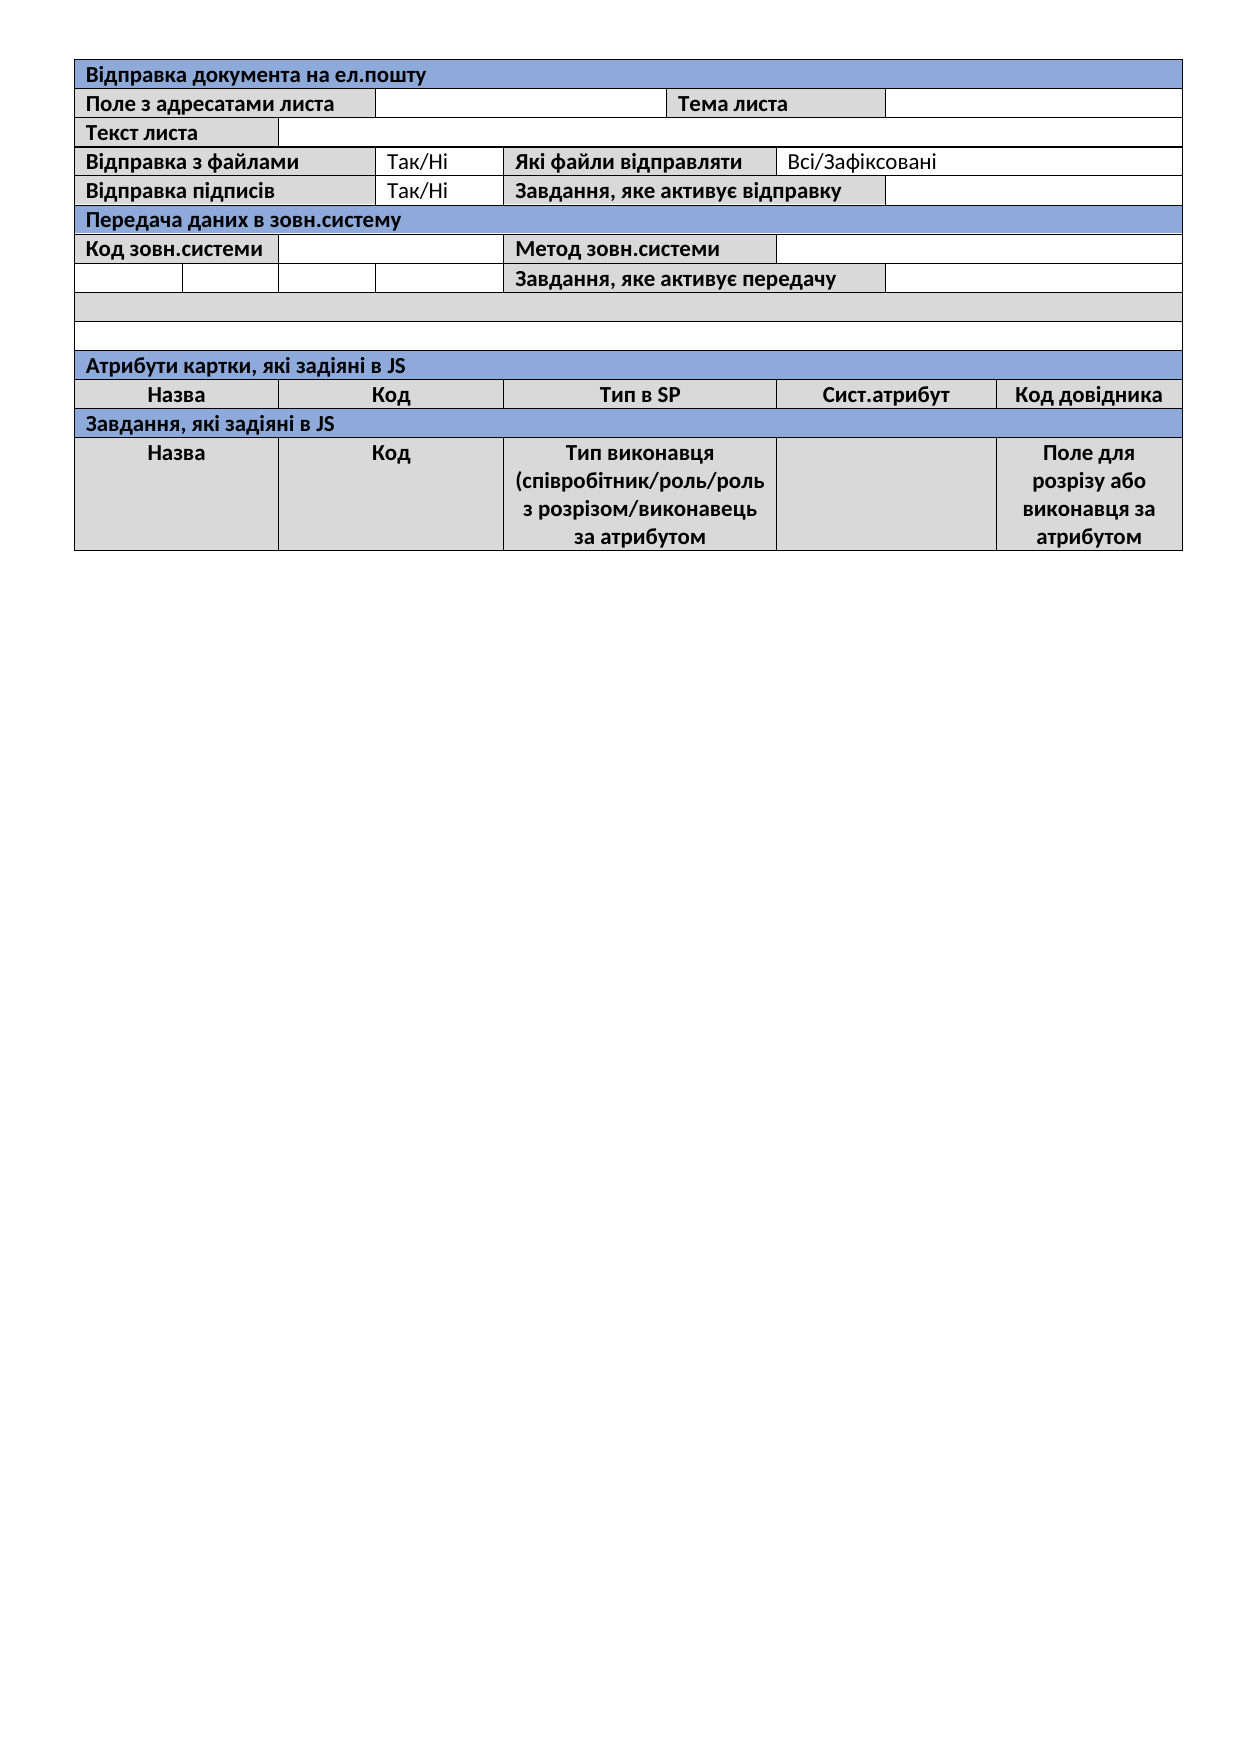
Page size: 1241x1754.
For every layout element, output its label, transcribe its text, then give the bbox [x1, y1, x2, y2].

table_cell [279, 264, 375, 292]
table_cell [183, 264, 278, 292]
table_cell [886, 264, 1182, 292]
table_cell Тема листа [667, 89, 885, 117]
table_cell [886, 89, 1182, 117]
table_cell [777, 438, 996, 550]
table_cell [279, 118, 1182, 146]
table_cell [75, 264, 182, 292]
table_cell Тип в SP [504, 380, 776, 408]
table_cell Відправка з файлами [75, 148, 375, 175]
table_cell Завдання, які задіяні в JS [75, 409, 1182, 437]
table_cell Тип виконавця (співробітник/роль/роль з розрізом/виконавець за атрибутом [504, 438, 776, 550]
table_cell Код довідника [997, 380, 1182, 408]
table_cell Поле з адресатами листа [75, 89, 375, 117]
table_cell Текст листа [75, 118, 278, 146]
table_cell Так/Ні [376, 148, 503, 175]
table_cell Відправка підписів [75, 176, 375, 204]
table_cell [777, 235, 1182, 263]
table_cell Код [279, 438, 503, 550]
table_cell Атрибути картки, які задіяні в JS [75, 351, 1182, 379]
table_cell Завдання, яке активує передачу [504, 264, 885, 292]
table_cell Назва [75, 380, 278, 408]
table_cell [376, 89, 666, 117]
table_cell Передача даних в зовн.систему [75, 206, 1182, 233]
table_cell Які файли відправляти [504, 148, 776, 175]
table_cell Код [279, 380, 503, 408]
table_cell Відправка документа на ел.пошту [75, 60, 1182, 88]
table_cell Так/Ні [376, 176, 503, 204]
table_cell Всі/Зафіксовані [777, 148, 1182, 175]
table_cell Поле для розрізу або виконавця за атрибутом [997, 438, 1182, 550]
table_cell Метод зовн.системи [504, 235, 776, 263]
table_cell Сист.атрибут [777, 380, 996, 408]
table_cell Назва [75, 438, 278, 550]
table_cell [886, 176, 1182, 204]
table_cell Завдання, яке активує відправку [504, 176, 885, 204]
table_cell [75, 293, 1182, 321]
table_cell [279, 235, 503, 263]
table_cell Код зовн.системи [75, 235, 278, 263]
table_cell [75, 322, 1182, 350]
table_cell [376, 264, 503, 292]
